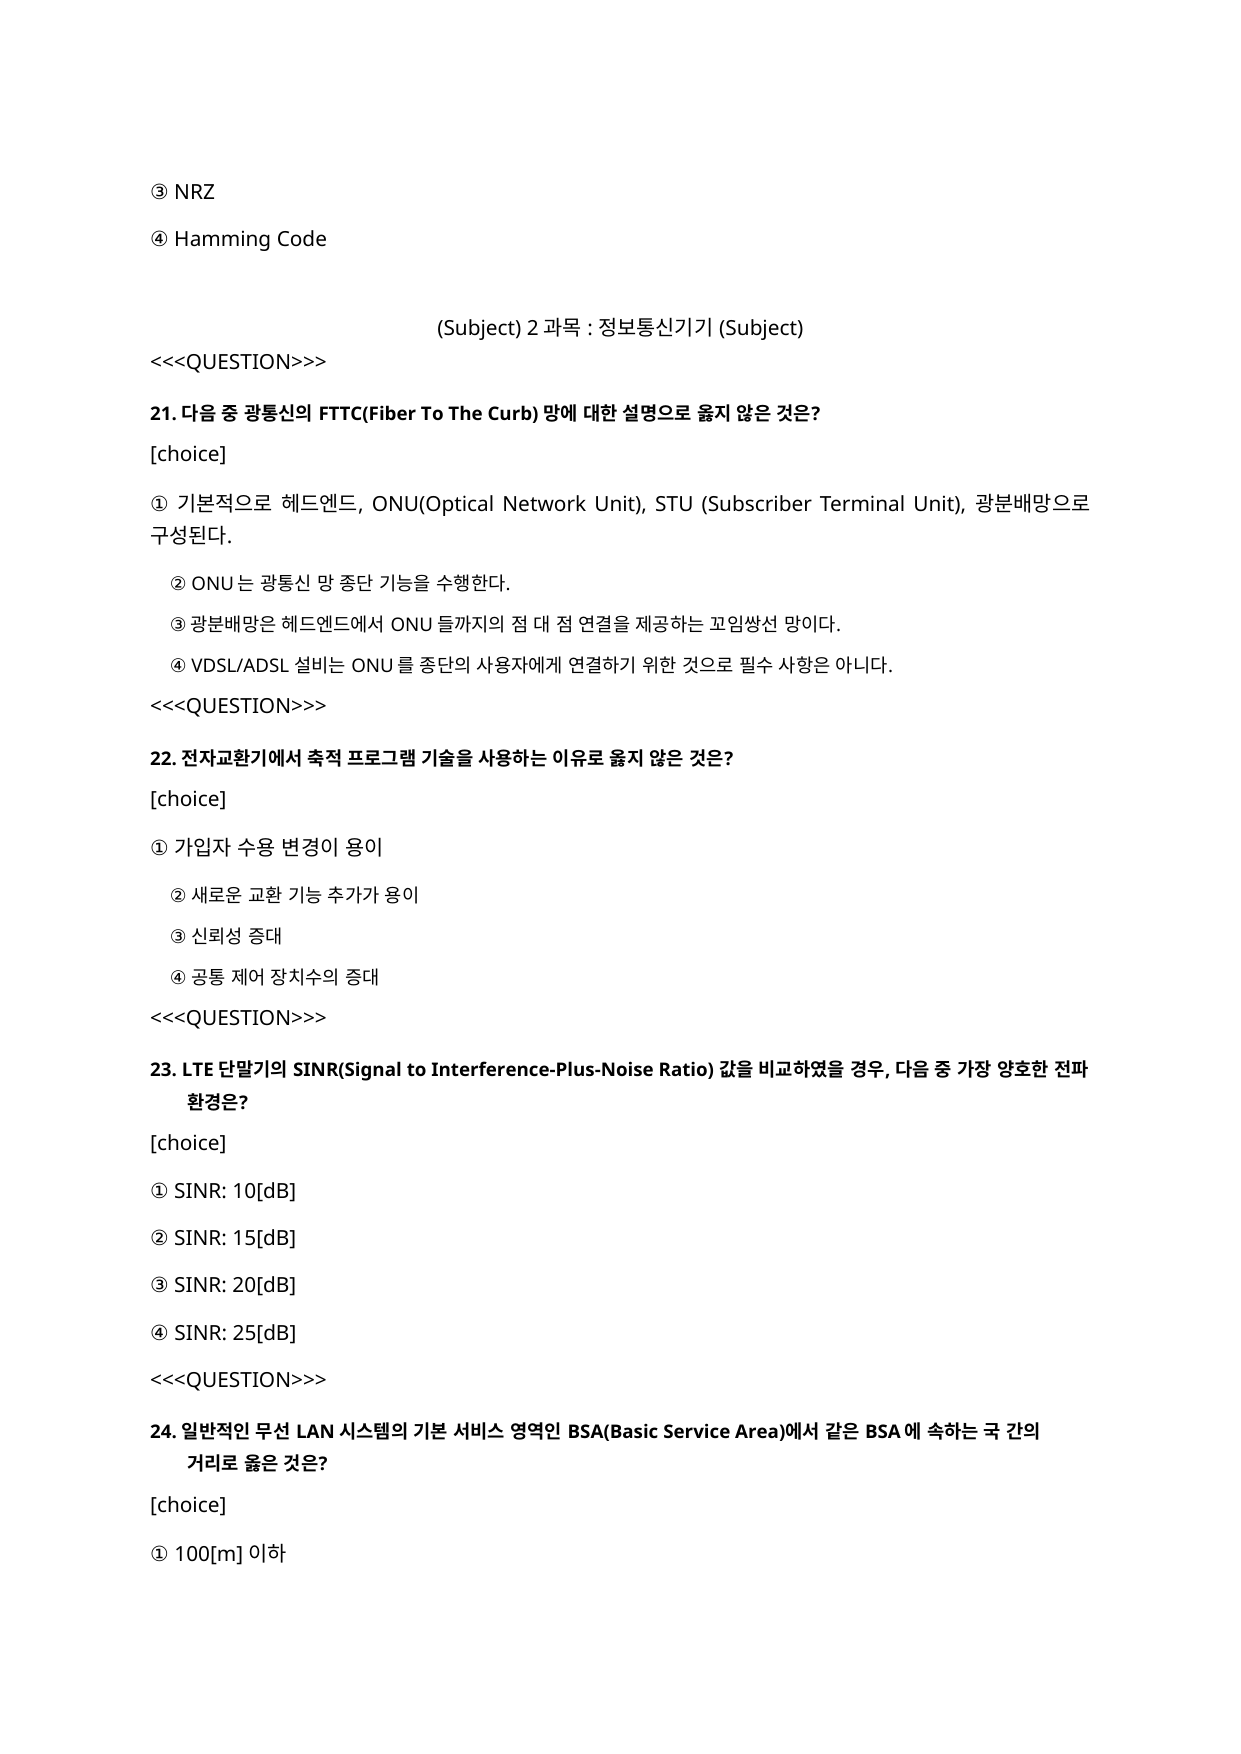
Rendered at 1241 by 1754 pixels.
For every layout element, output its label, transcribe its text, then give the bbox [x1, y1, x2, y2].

text ① 기본적으로 헤드엔드, ONU(Optical Network Unit), STU (Subscriber Terminal Unit), 광분배망으로 구성된다. [150, 487, 1090, 550]
text [choice] [150, 1128, 1090, 1157]
text ① SINR: 10[dB] [150, 1176, 1090, 1204]
text 24. 일반적인 무선 LAN 시스템의 기본 서비스 영역인 BSA(Basic Service Area)에서 같은 BSA에 속하는 국 간의 거리로 옳은 것은? [150, 1416, 1090, 1476]
text ④ Hamming Code [150, 224, 1090, 253]
text ② ONU는 광통신 망 종단 기능을 수행한다. [150, 569, 1090, 596]
text (Subject) 2과목 : 정보통신기기 (Subject) [150, 311, 1090, 341]
text [choice] [150, 1490, 1090, 1518]
text ② 새로운 교환 기능 추가가 용이 [150, 881, 1090, 908]
text ③ SINR: 20[dB] [150, 1270, 1090, 1299]
text ① 가입자 수용 변경이 용이 [150, 831, 1090, 862]
text ③ NRZ [150, 177, 1090, 206]
text ② SINR: 15[dB] [150, 1223, 1090, 1252]
text ③ 신뢰성 증대 [150, 922, 1090, 949]
text 23. LTE 단말기의 SINR(Signal to Interference-Plus-Noise Ratio) 값을 비교하였을 경우, 다음 중 가장 양호한 전파 환경은? [150, 1055, 1090, 1115]
text ④ VDSL/ADSL 설비는 ONU를 종단의 사용자에게 연결하기 위한 것으로 필수 사항은 아니다. [150, 651, 1090, 678]
text [choice] [150, 784, 1090, 812]
text <<<QUESTION>>> [150, 347, 1090, 376]
text 21. 다음 중 광통신의 FTTC(Fiber To The Curb) 망에 대한 설명으로 옳지 않은 것은? [150, 398, 1090, 426]
text <<<QUESTION>>> [150, 1365, 1090, 1393]
text 22. 전자교환기에서 축적 프로그램 기술을 사용하는 이유로 옳지 않은 것은? [150, 743, 1090, 770]
text ④ SINR: 25[dB] [150, 1318, 1090, 1346]
text [choice] [150, 439, 1090, 468]
text ④ 공통 제어 장치수의 증대 [150, 963, 1090, 990]
text ① 100[m] 이하 [150, 1537, 1090, 1568]
text <<<QUESTION>>> [150, 1003, 1090, 1032]
text <<<QUESTION>>> [150, 692, 1090, 720]
text ③광분배망은 헤드엔드에서 ONU들까지의 점 대 점 연결을 제공하는 꼬임쌍선 망이다. [150, 610, 1090, 637]
